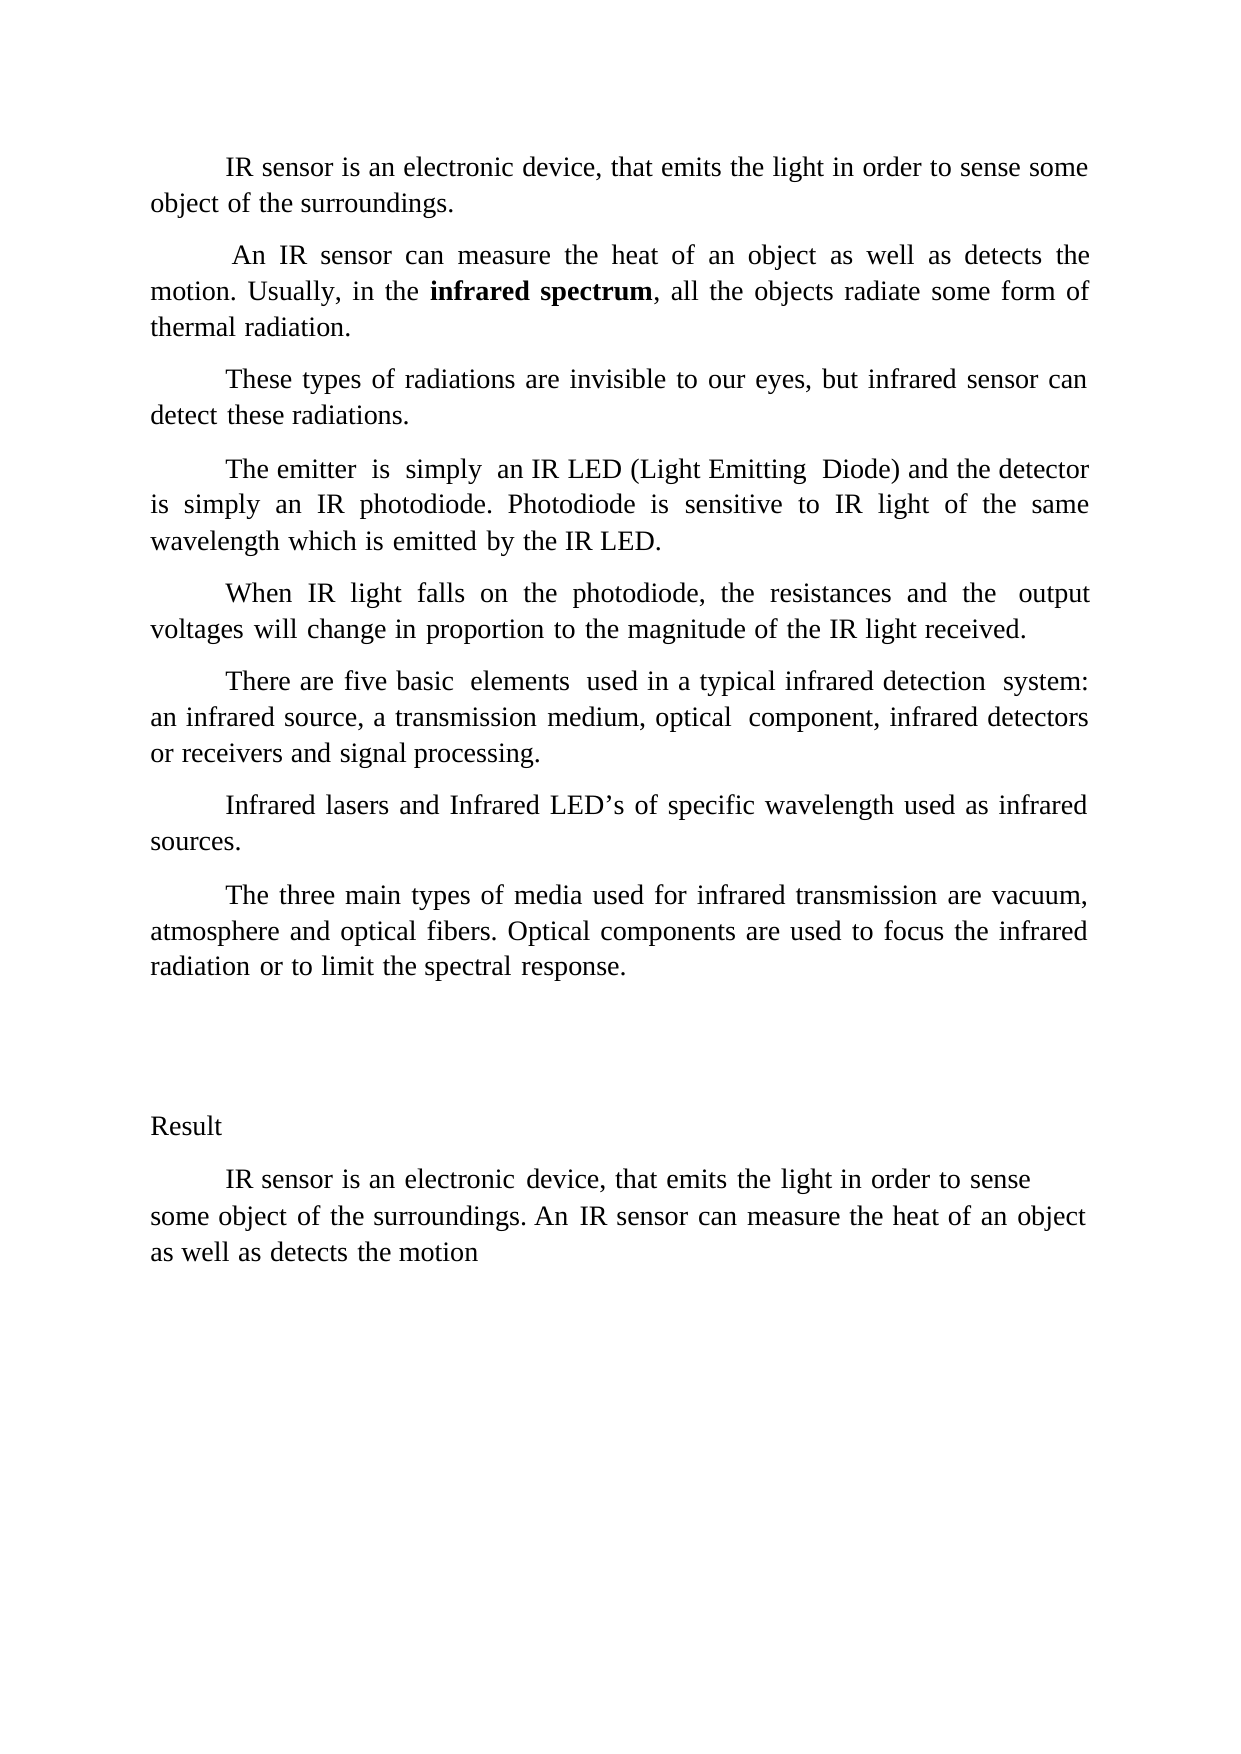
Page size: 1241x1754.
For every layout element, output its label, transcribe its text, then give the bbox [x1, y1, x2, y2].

text These types of radiations are invisible to our eyes, but infrared sensor can detect these radiations. [150, 362, 1089, 430]
text The emitter is simply an IR LED (Light Emitting Diode) and the detector is simply an IR photodiode. Photodiode is sensitive to IR light of the same wavelength which is emitted by the IR LED. [150, 452, 1089, 556]
text IR sensor is an electronic device, that emits the light in order to sense some object of the surroundings. [150, 150, 1090, 218]
text When IR light falls on the photodiode, the resistances and the output voltages will change in proportion to the magnitude of the IR light received. [150, 576, 1090, 644]
text An IR sensor can measure the heat of an object as well as detects the motion. Usually, in the infrared spectrum, all the objects radiate some form of thermal radiation. [150, 238, 1090, 342]
text Result [150, 1109, 1119, 1141]
text There are five basic elements used in a typical infrared detection system: an infrared source, a transmission medium, optical component, infrared detectors or receivers and signal processing. [150, 664, 1089, 768]
text Infrared lasers and Infrared LED’s of specific wavelength used as infrared sources. [150, 788, 1089, 857]
text The three main types of media used for infrared transmission are vacuum, atmosphere and optical fibers. Optical components are used to focus the infrared radiation or to limit the spectral response. [150, 878, 1089, 982]
text IR sensor is an electronic device, that emits the light in order to sense [225, 1162, 1119, 1195]
text some object of the surroundings. An IR sensor can measure the heat of an object as well as detects the motion [150, 1199, 1088, 1267]
